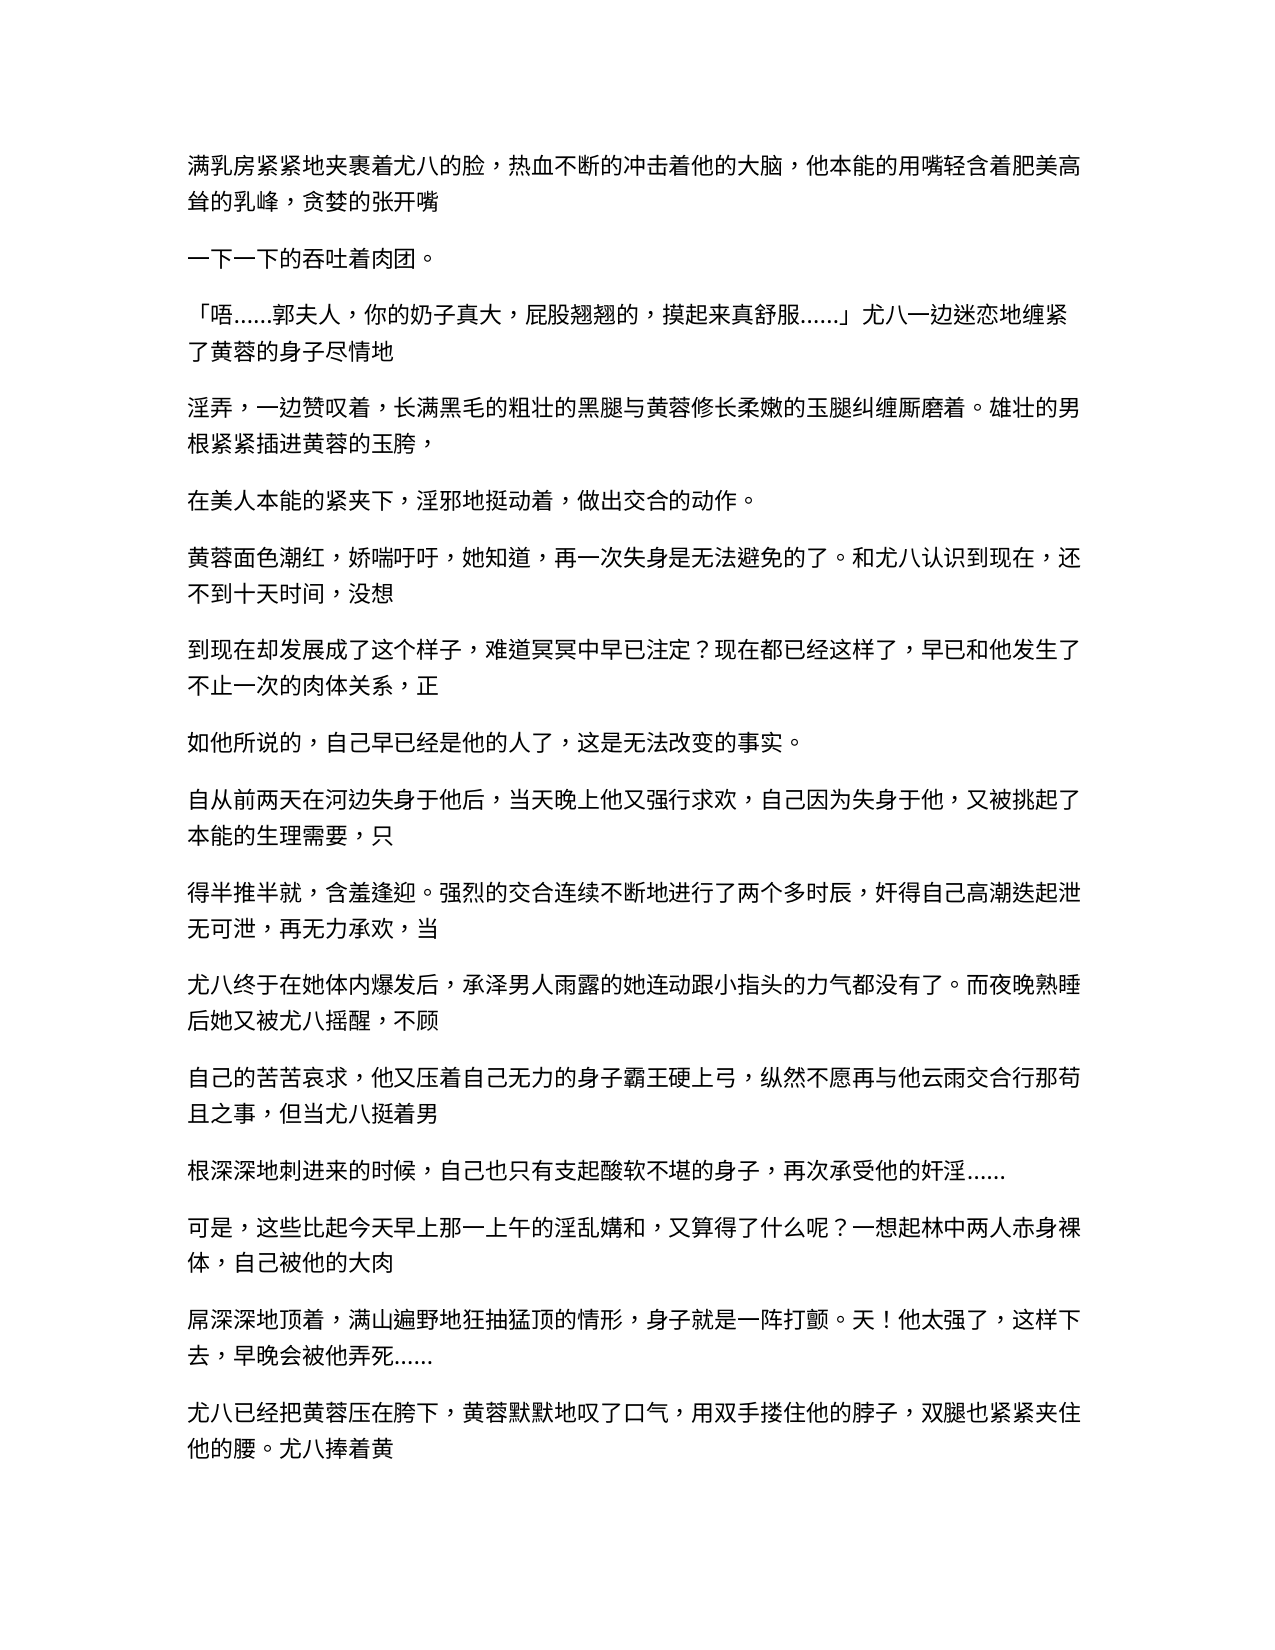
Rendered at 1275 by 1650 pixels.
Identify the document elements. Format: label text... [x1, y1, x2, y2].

text 淫弄，一边赞叹着，长满黑毛的粗壮的黑腿与黄蓉修长柔嫩的玉腿纠缠厮磨着。雄壮的男根紧紧插进黄蓉的玉胯， [187, 392, 1087, 459]
text 自从前两天在河边失身于他后，当天晚上他又强行求欢，自己因为失身于他，又被挑起了本能的生理需要，只 [187, 784, 1087, 851]
text 黄蓉面色潮红，娇喘吁吁，她知道，再一次失身是无法避免的了。和尤八认识到现在，还不到十天时间，没想 [187, 542, 1087, 609]
text 「唔……郭夫人，你的奶子真大，屁股翘翘的，摸起来真舒服……」尤八一边迷恋地缠紧了黄蓉的身子尽情地 [187, 299, 1087, 367]
text 得半推半就，含羞逢迎。强烈的交合连续不断地进行了两个多时辰，奸得自己高潮迭起泄无可泄，再无力承欢，当 [187, 877, 1087, 944]
text 尤八已经把黄蓉压在胯下，黄蓉默默地叹了口气，用双手搂住他的脖子，双腿也紧紧夹住他的腰。尤八捧着黄 [187, 1397, 1087, 1464]
text 可是，这些比起今天早上那一上午的淫乱媾和，又算得了什么呢？一想起林中两人赤身裸体，自己被他的大肉 [187, 1211, 1087, 1279]
text 在美人本能的紧夹下，淫邪地挺动着，做出交合的动作。 [187, 485, 1087, 516]
text 屌深深地顶着，满山遍野地狂抽猛顶的情形，身子就是一阵打颤。天！他太强了，这样下去，早晚会被他弄死…… [187, 1304, 1087, 1371]
text 一下一下的吞吐着肉团。 [187, 243, 1087, 274]
text 尤八终于在她体内爆发后，承泽男人雨露的她连动跟小指头的力气都没有了。而夜晚熟睡后她又被尤八摇醒，不顾 [187, 969, 1087, 1036]
text 满乳房紧紧地夹裹着尤八的脸，热血不断的冲击着他的大脑，他本能的用嘴轻含着肥美高耸的乳峰，贪婪的张开嘴 [187, 150, 1087, 217]
text 如他所说的，自己早已经是他的人了，这是无法改变的事实。 [187, 727, 1087, 758]
text 到现在却发展成了这个样子，难道冥冥中早已注定？现在都已经这样了，早已和他发生了不止一次的肉体关系，正 [187, 634, 1087, 702]
text 根深深地刺进来的时候，自己也只有支起酸软不堪的身子，再次承受他的奸淫…… [187, 1155, 1087, 1186]
text 自己的苦苦哀求，他又压着自己无力的身子霸王硬上弓，纵然不愿再与他云雨交合行那苟且之事，但当尤八挺着男 [187, 1062, 1087, 1129]
